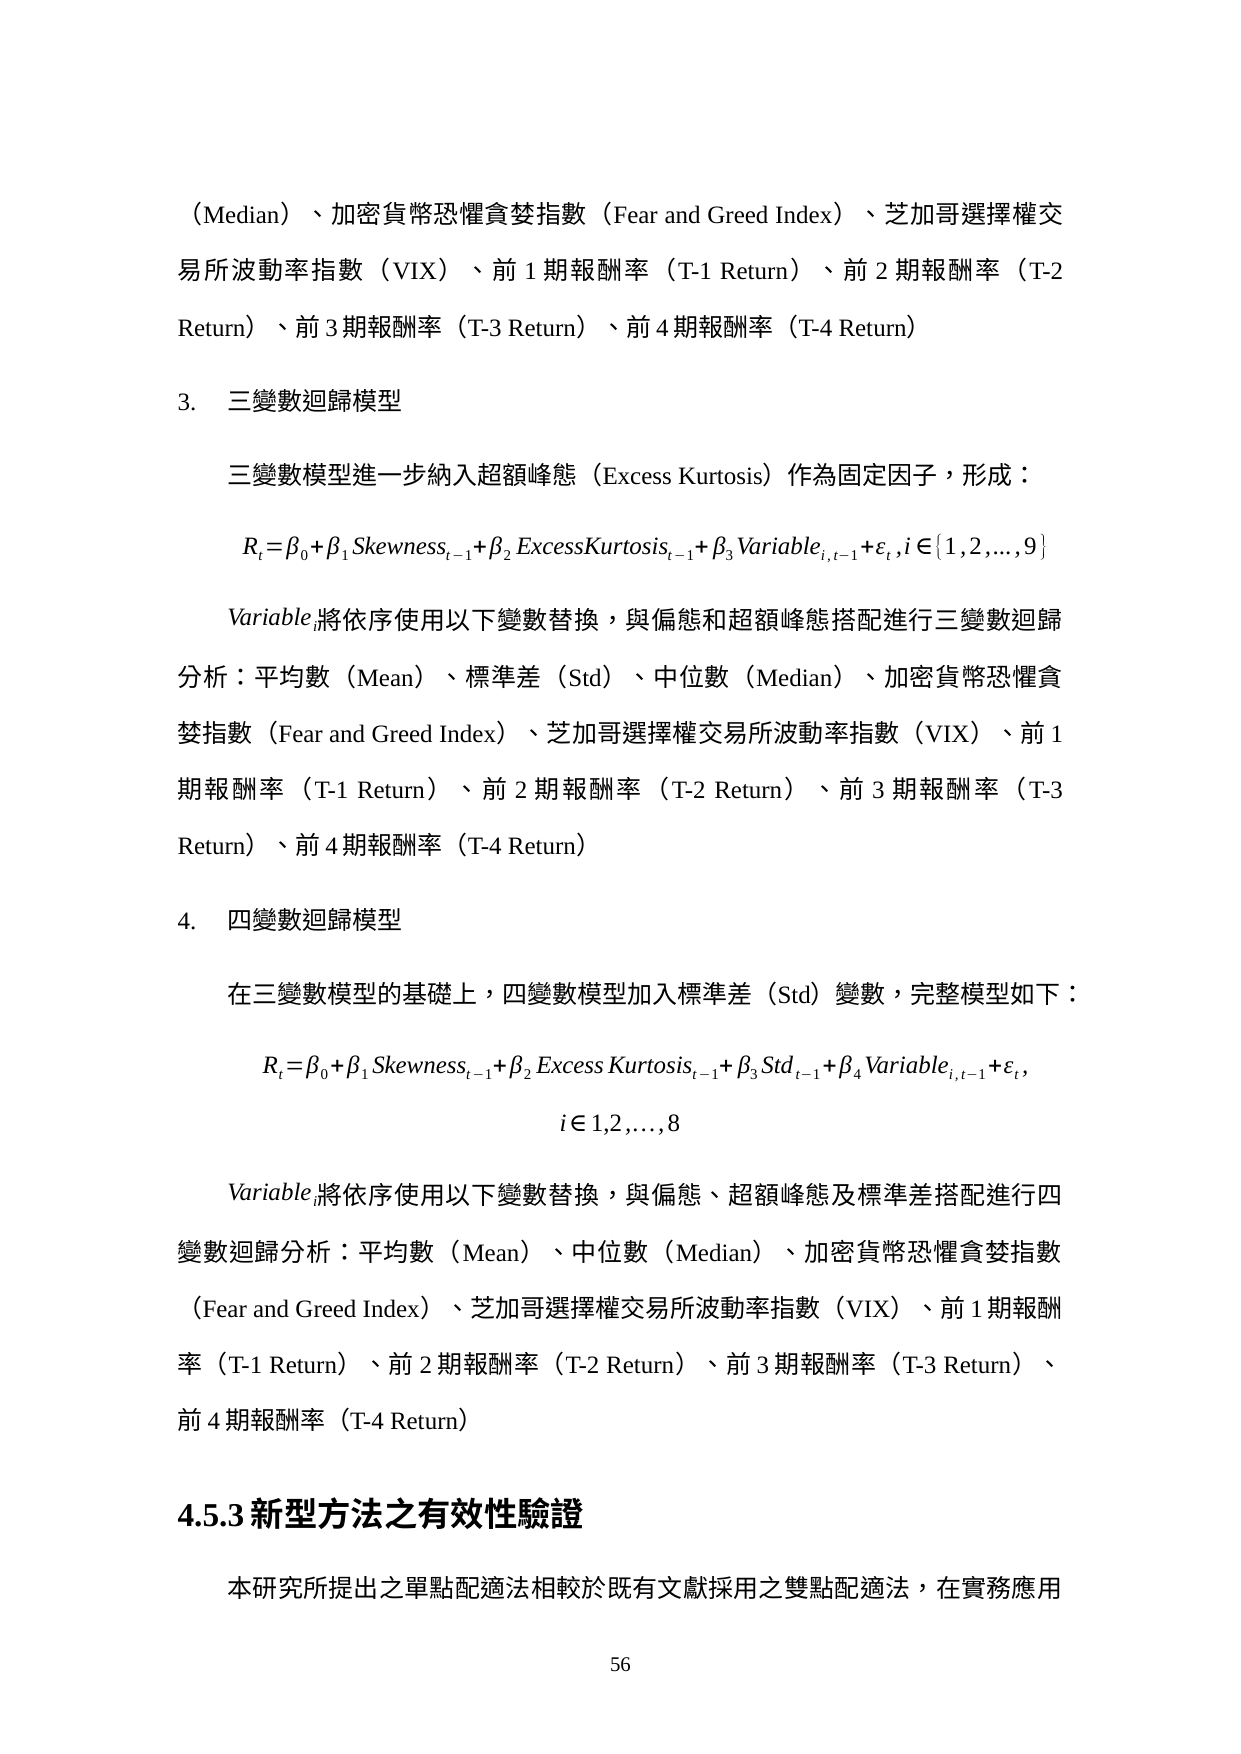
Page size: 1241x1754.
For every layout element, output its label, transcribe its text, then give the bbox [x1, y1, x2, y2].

text 在三變數模型的基礎上，四變數模型加入標準差（Std）變數，完整模型如下： [177, 974, 1063, 1011]
list 三變數迴歸模型 [177, 381, 1063, 418]
text 將依序使用以下變數替換，與偏態、超額峰態及標準差搭配進行四變數迴歸分析：平均數（Mean）、中位數（Median）、加密貨幣恐懼貪婪指數（Fear and Greed Index）、芝加哥選擇權交易所波動率指數（VIX）、前1期報酬率（T-1 Return）、前2期報酬率（T-2 Return）、前3期報酬率（T-3 Return）、前4期報酬率（T-4 Return） [177, 1175, 1063, 1438]
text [177, 1568, 1063, 1606]
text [177, 194, 1063, 344]
text 將依序使用以下變數替換，與偏態和超額峰態搭配進行三變數迴歸分析：平均數（Mean）、標準差（Std）、中位數（Median）、加密貨幣恐懼貪婪指數（Fear and Greed Index）、芝加哥選擇權交易所波動率指數（VIX）、前1期報酬率（T-1 Return）、前2期報酬率（T-2 Return）、前3期報酬率（T-3 Return）、前4期報酬率（T-4 Return） [177, 600, 1063, 863]
subtitle 4.5.3新型方法之有效性驗證 [177, 1474, 1063, 1549]
text 三變數模型進一步納入超額峰態（Excess Kurtosis）作為固定因子，形成： [177, 455, 1063, 493]
list 四變數迴歸模型 [177, 899, 1063, 937]
